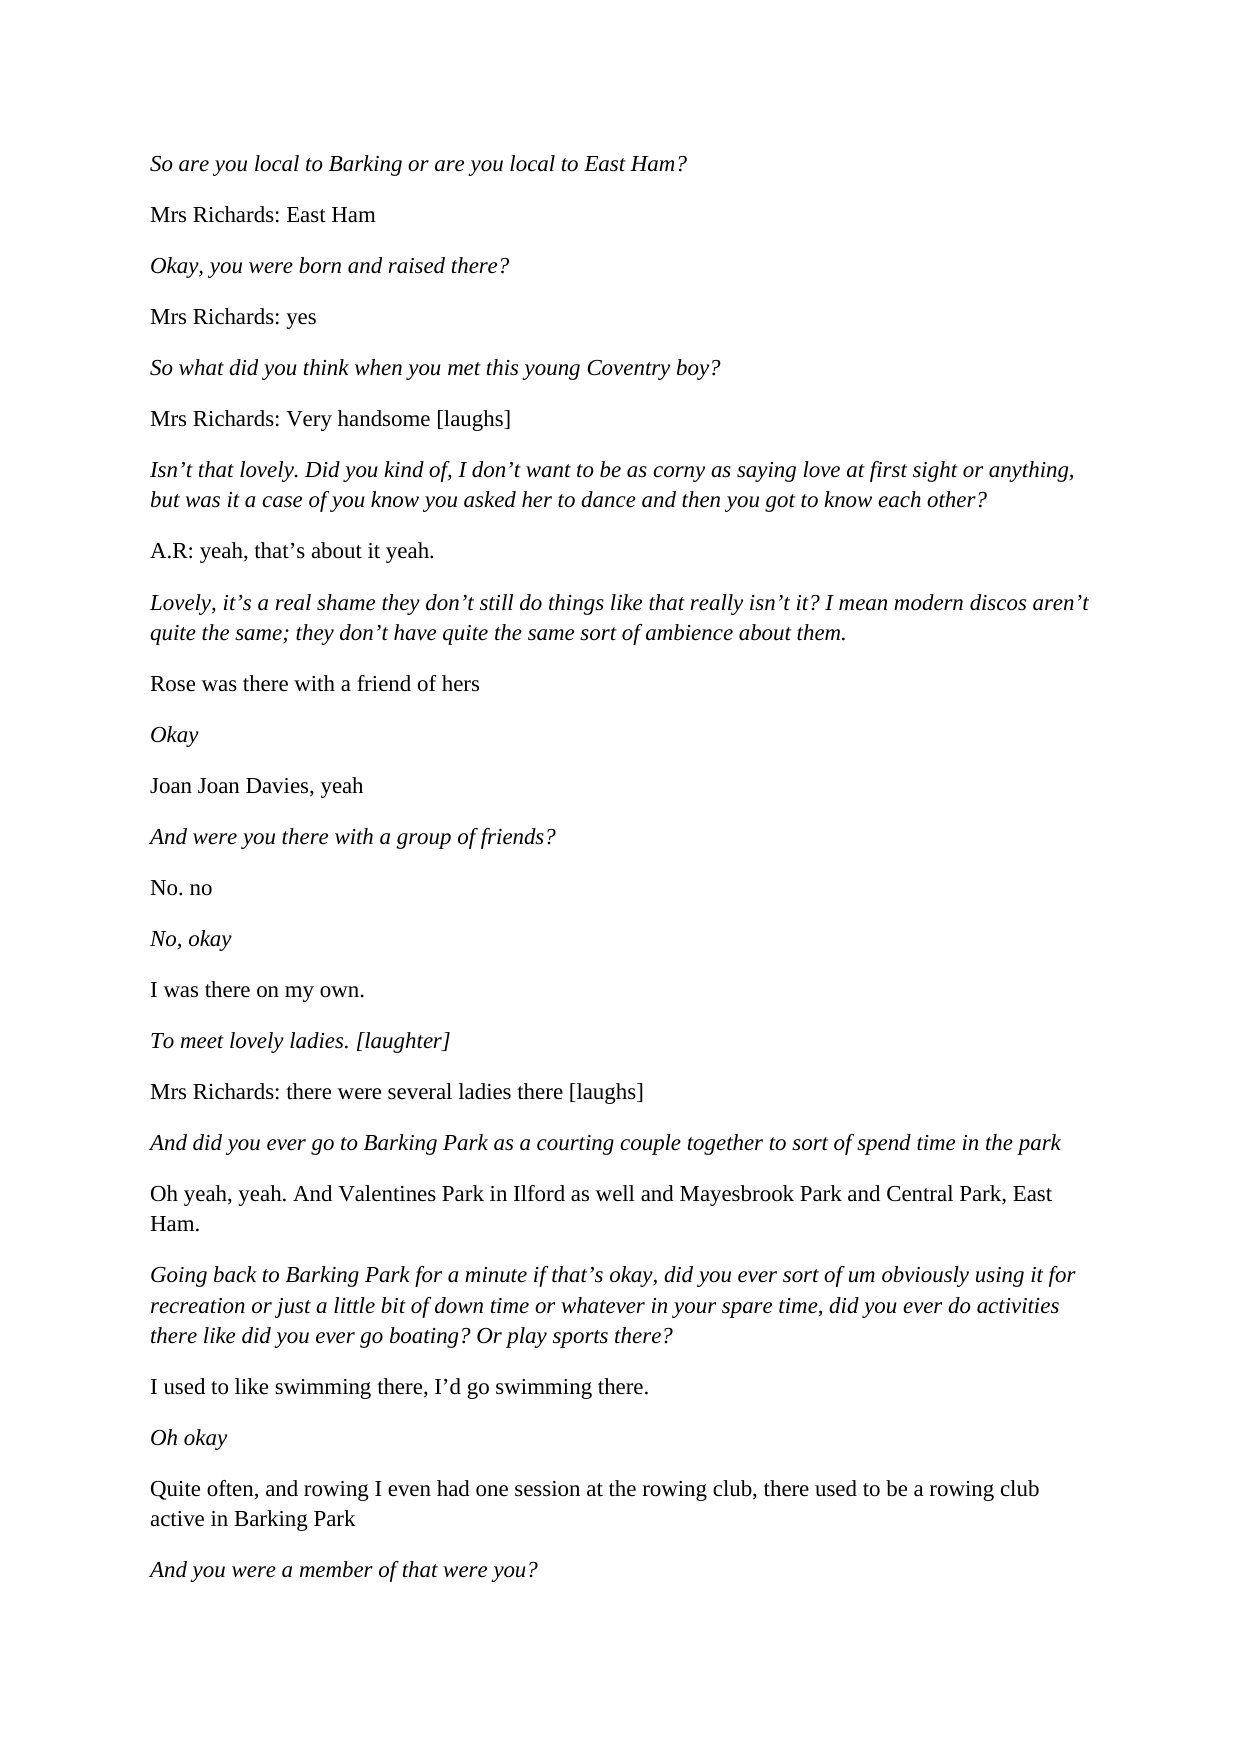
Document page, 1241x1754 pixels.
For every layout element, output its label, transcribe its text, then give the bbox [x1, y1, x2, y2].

text A.R: yeah, that’s about it yeah. [150, 537, 1090, 564]
text Lovely, it’s a real shame they don’t still do things like that really isn’t it? I mean modern discos aren’t quite the same; they don’t have quite the same sort of ambience about them. [150, 588, 1090, 645]
text Mrs Richards: there were several ladies there [laughs] [150, 1078, 1090, 1104]
text Rose was there with a friend of hers [150, 670, 1090, 696]
text No. no [150, 874, 1090, 900]
text To meet lovely ladies. [laughter] [150, 1027, 1090, 1053]
text I used to like swimming there, I’d go swimming there. [150, 1373, 1090, 1399]
text Oh yeah, yeah. And Valentines Park in Ilford as well and Mayesbrook Park and Central Park, East Ham. [150, 1180, 1090, 1237]
text Going back to Barking Park for a minute if that’s okay, did you ever sort of um obviously using it for recreation or just a little bit of down time or whatever in your spare time, did you ever do activities there like did you ever go boating? Or play sports there? [150, 1261, 1090, 1348]
text So are you local to Barking or are you local to East Ham? [150, 150, 1090, 176]
text I was there on my own. [150, 976, 1090, 1002]
text Okay [150, 721, 1090, 747]
text And were you there with a group of friends? [150, 823, 1090, 849]
text And you were a member of that were you? [150, 1556, 1090, 1583]
text Oh okay [150, 1424, 1090, 1450]
text Joan Joan Davies, yeah [150, 772, 1090, 798]
text Mrs Richards: Very handsome [laughs] [150, 405, 1090, 432]
text Quite often, and rowing I even had one session at the rowing club, there used to be a rowing club active in Barking Park [150, 1475, 1090, 1532]
text Isn’t that lovely. Did you kind of, I don’t want to be as corny as saying love at first sight or anything, but was it a case of you know you asked her to dance and then you got to know each other? [150, 456, 1090, 513]
text Mrs Richards: East Ham [150, 201, 1090, 227]
text Okay, you were born and raised there? [150, 252, 1090, 278]
text No, okay [150, 925, 1090, 951]
text So what did you think when you met this young Coventry boy? [150, 354, 1090, 381]
text Mrs Richards: yes [150, 303, 1090, 329]
text And did you ever go to Barking Park as a courting couple together to sort of spend time in the park [150, 1129, 1090, 1156]
